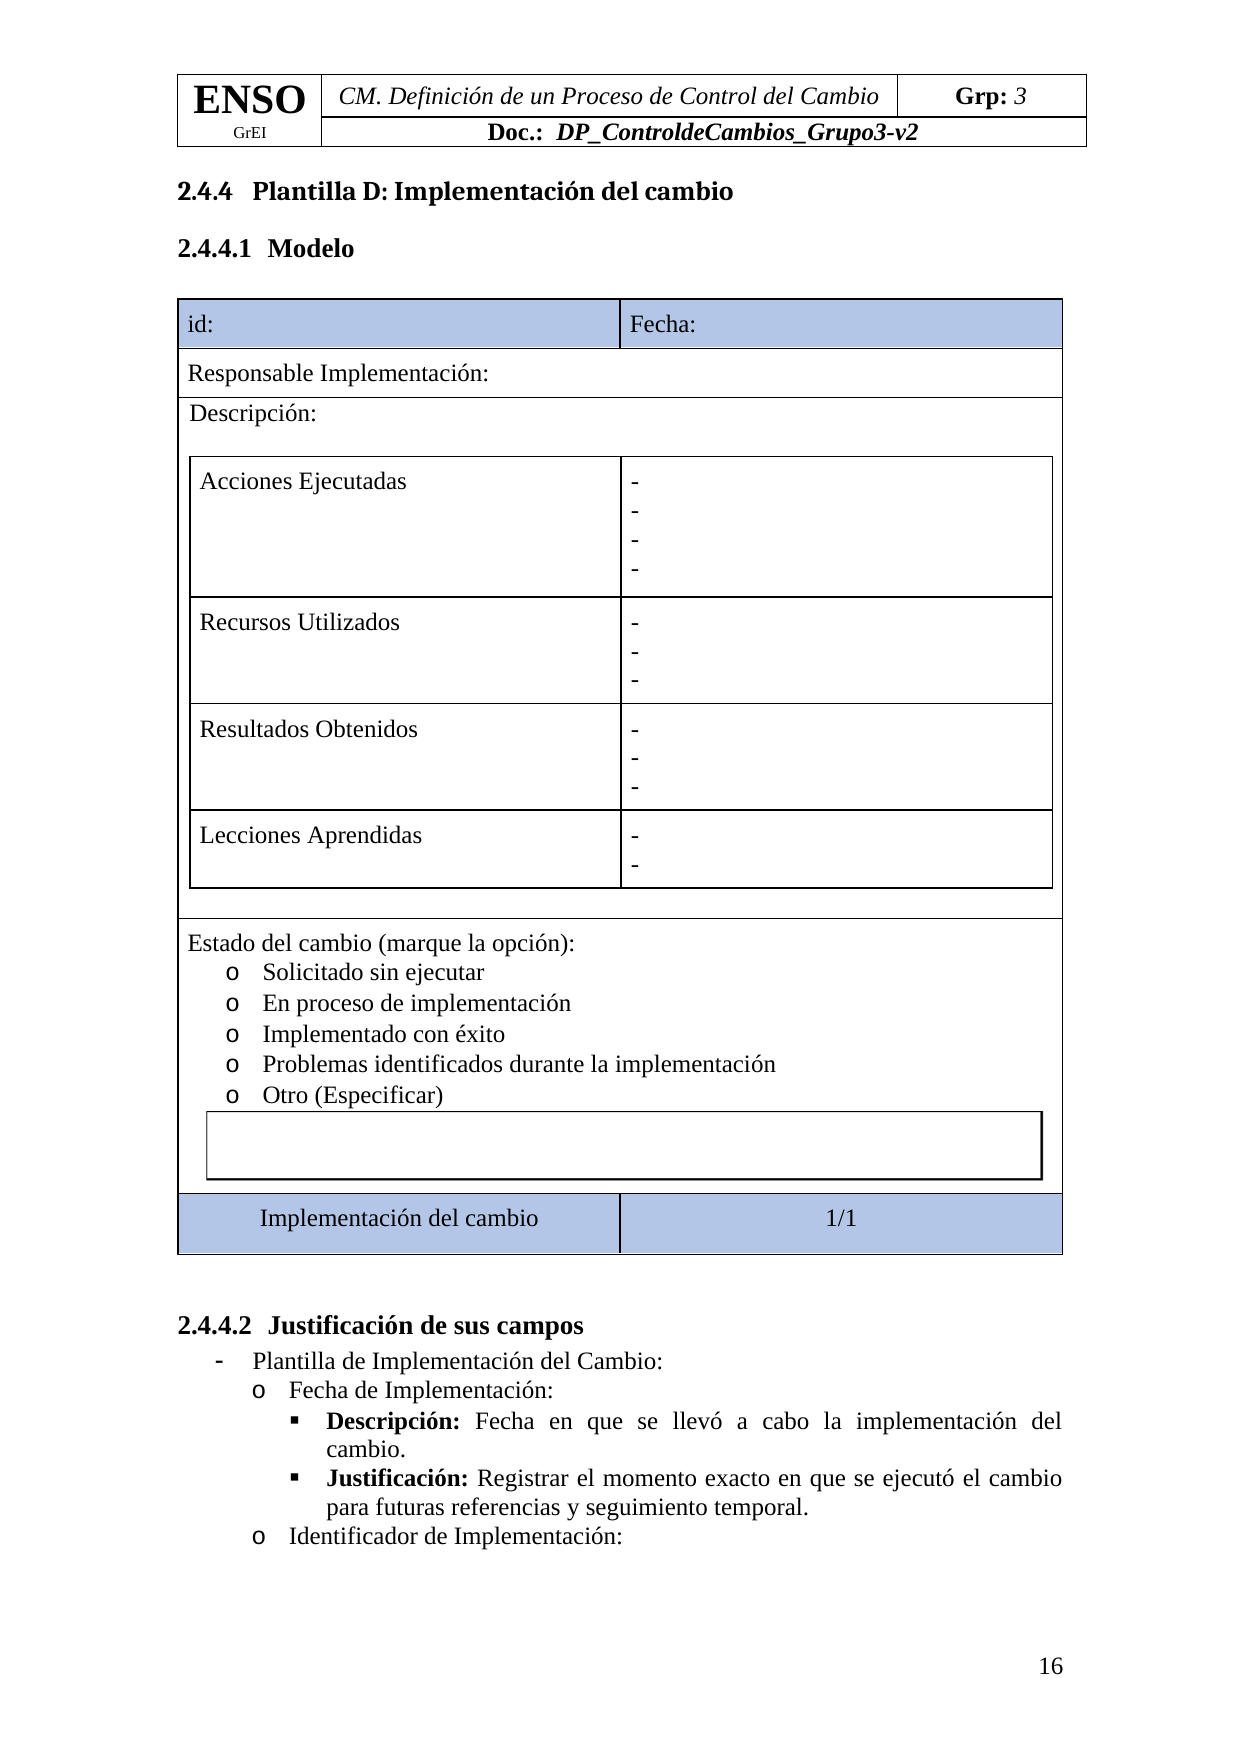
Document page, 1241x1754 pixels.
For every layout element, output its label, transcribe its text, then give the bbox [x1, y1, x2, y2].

table_header id: [179, 300, 619, 347]
subtitle Plantilla D: Implementación del cambio [177, 176, 1063, 207]
table_header Fecha: [621, 300, 1062, 347]
list Fecha de Implementación: [251, 1375, 1063, 1406]
subtitle Justificación de sus campos [177, 1309, 1063, 1340]
table_cell Responsable Implementación: [179, 349, 1062, 396]
list Justificación: Registrar el momento exacto en que se ejecutó el cambio para futuras referencias y seguimiento temporal. [288, 1463, 1063, 1521]
list Descripción: Fecha en que se llevó a cabo la implementación del cambio. [288, 1406, 1063, 1463]
subtitle Modelo [177, 232, 1063, 263]
table_cell Descripción: [179, 398, 1062, 917]
list Plantilla de Implementación del Cambio: [215, 1346, 1063, 1375]
table_cell Implementación del cambio [179, 1194, 619, 1253]
table_cell Estado del cambio (marque la opción): Solicitado sin ejecutar En proceso de implementación Implementado con éxito Problemas identificados durante la implementación Otro (Especificar) [179, 919, 1062, 1192]
table_cell 1/1 [621, 1194, 1062, 1253]
list Identificador de Implementación: [251, 1521, 1063, 1552]
